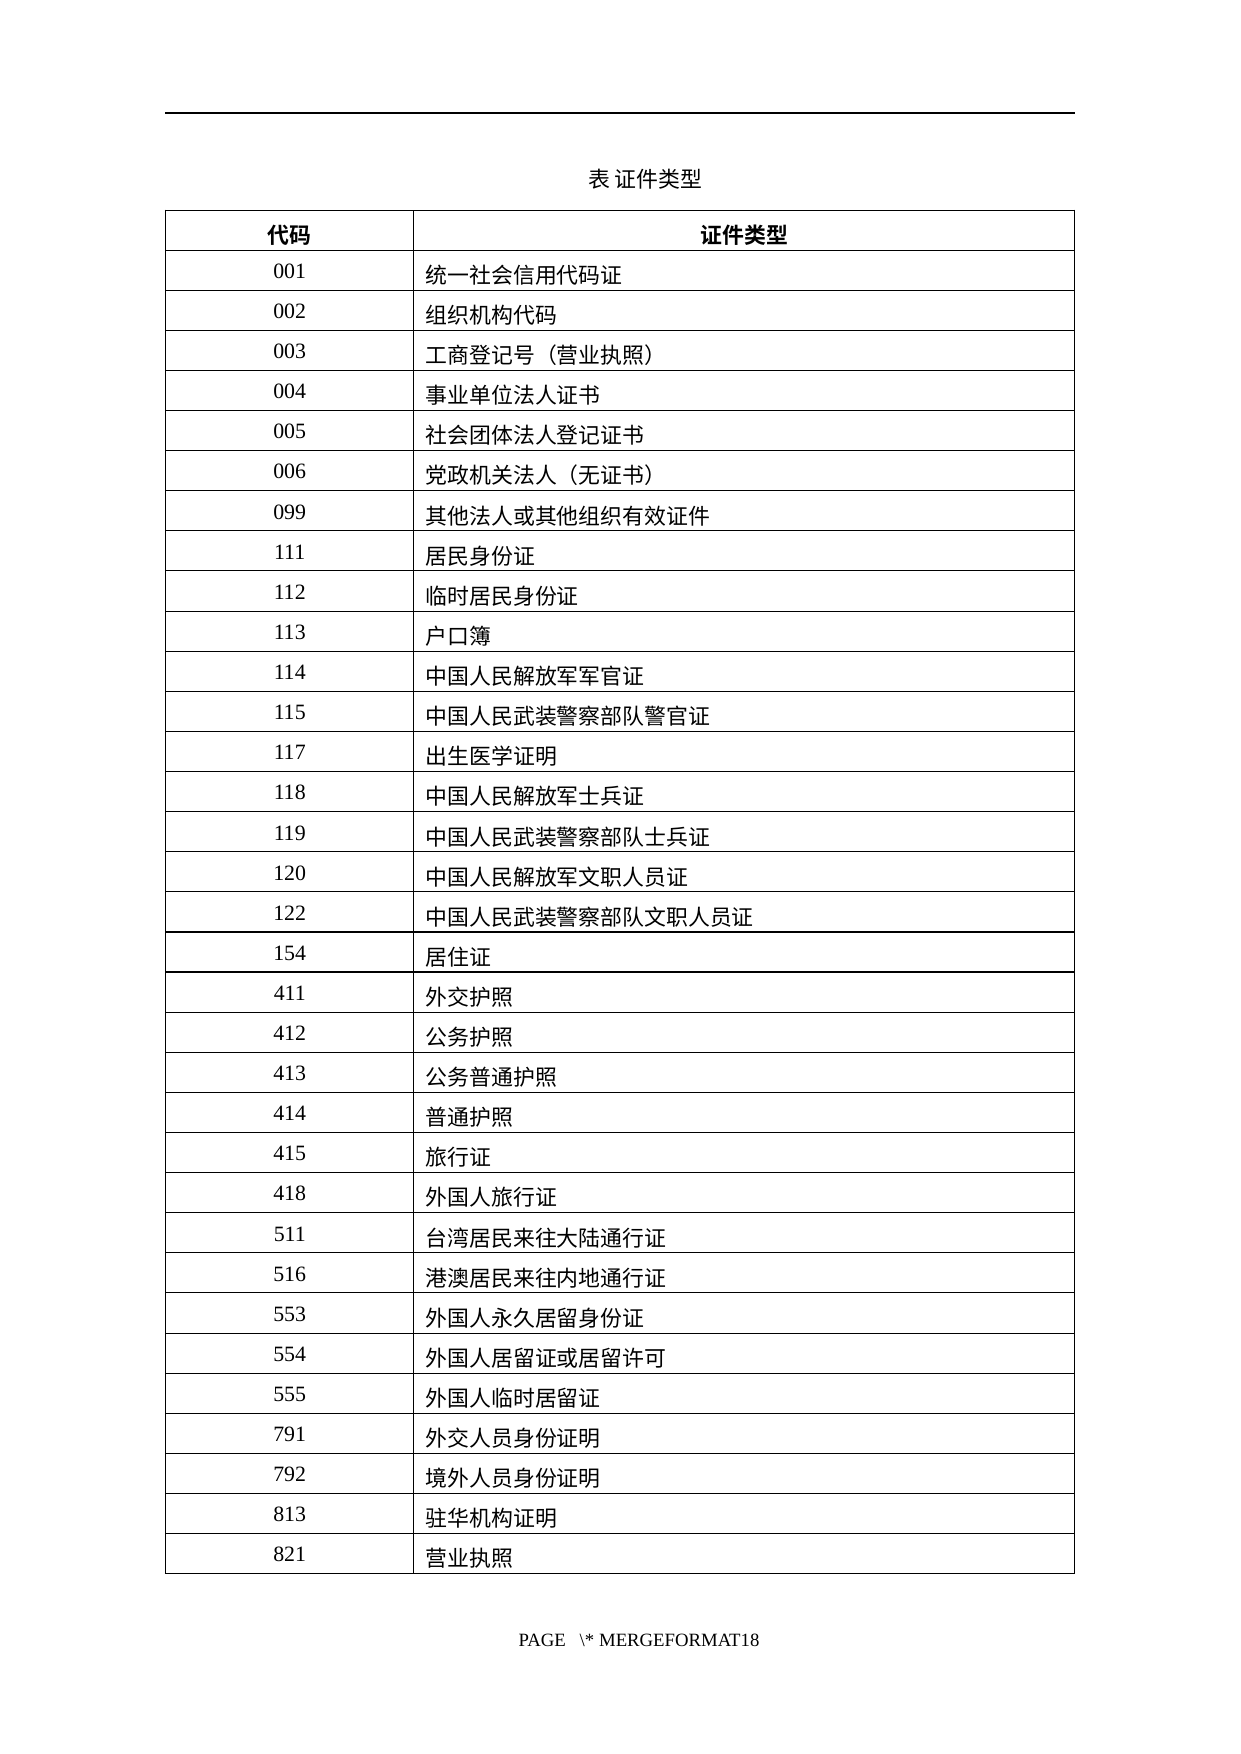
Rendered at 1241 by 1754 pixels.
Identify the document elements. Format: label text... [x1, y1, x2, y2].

table_cell 旅行证 [414, 1133, 1074, 1172]
table_cell 099 [166, 491, 413, 530]
table_header 证件类型 [414, 211, 1074, 249]
table_cell 821 [166, 1534, 413, 1573]
table_cell 791 [166, 1414, 413, 1453]
table_cell 驻华机构证明 [414, 1494, 1074, 1533]
table_cell 411 [166, 973, 413, 1012]
table_cell 外交护照 [414, 973, 1074, 1012]
table_cell 412 [166, 1013, 413, 1052]
table_cell 113 [166, 612, 413, 651]
table_cell 外交人员身份证明 [414, 1414, 1074, 1453]
table_cell 组织机构代码 [414, 291, 1074, 330]
table_cell 出生医学证明 [414, 732, 1074, 771]
table_cell 其他法人或其他组织有效证件 [414, 491, 1074, 530]
table_cell 工商登记号（营业执照） [414, 331, 1074, 370]
table_cell 中国人民武装警察部队警官证 [414, 692, 1074, 731]
table_cell 港澳居民来往内地通行证 [414, 1253, 1074, 1292]
table_cell 118 [166, 772, 413, 811]
table_cell 117 [166, 732, 413, 771]
table_cell 公务普通护照 [414, 1053, 1074, 1092]
table_cell 台湾居民来往大陆通行证 [414, 1213, 1074, 1252]
table_cell 555 [166, 1374, 413, 1413]
table_cell 413 [166, 1053, 413, 1092]
table_cell 792 [166, 1454, 413, 1493]
table_cell 事业单位法人证书 [414, 371, 1074, 410]
table_cell 临时居民身份证 [414, 571, 1074, 611]
table_cell 415 [166, 1133, 413, 1172]
table_cell 554 [166, 1334, 413, 1372]
table_header 代码 [166, 211, 413, 249]
table_cell 外国人永久居留身份证 [414, 1293, 1074, 1332]
table_cell 112 [166, 571, 413, 611]
table_cell 户口簿 [414, 612, 1074, 651]
table_cell 党政机关法人（无证书） [414, 451, 1074, 490]
table_cell 外国人旅行证 [414, 1173, 1074, 1212]
table_cell 公务护照 [414, 1013, 1074, 1052]
table_cell 414 [166, 1093, 413, 1132]
table_cell 115 [166, 692, 413, 731]
table_cell 111 [166, 531, 413, 570]
table_cell 统一社会信用代码证 [414, 251, 1074, 290]
table_cell 普通护照 [414, 1093, 1074, 1132]
table_cell 001 [166, 251, 413, 290]
table_cell 中国人民武装警察部队士兵证 [414, 812, 1074, 851]
table_cell 516 [166, 1253, 413, 1292]
table_cell 中国人民武装警察部队文职人员证 [414, 892, 1074, 931]
table_cell 002 [166, 291, 413, 330]
table_cell 中国人民解放军士兵证 [414, 772, 1074, 811]
text 表 证件类型 [165, 162, 1075, 194]
table_cell 004 [166, 371, 413, 410]
table_cell 006 [166, 451, 413, 490]
table_cell 营业执照 [414, 1534, 1074, 1573]
table_cell 居民身份证 [414, 531, 1074, 570]
table_cell 813 [166, 1494, 413, 1533]
table_cell 553 [166, 1293, 413, 1332]
table_cell 中国人民解放军文职人员证 [414, 852, 1074, 891]
table_cell 114 [166, 652, 413, 691]
table_cell 418 [166, 1173, 413, 1212]
table_cell 社会团体法人登记证书 [414, 411, 1074, 450]
table_cell 003 [166, 331, 413, 370]
table_cell 中国人民解放军军官证 [414, 652, 1074, 691]
table_cell 005 [166, 411, 413, 450]
table_cell 境外人员身份证明 [414, 1454, 1074, 1493]
table_cell 511 [166, 1213, 413, 1252]
table_cell 外国人临时居留证 [414, 1374, 1074, 1413]
table_cell 122 [166, 892, 413, 931]
table_cell 154 [166, 933, 413, 971]
table_cell 外国人居留证或居留许可 [414, 1334, 1074, 1372]
table_cell 120 [166, 852, 413, 891]
table_cell 居住证 [414, 933, 1074, 971]
table_cell 119 [166, 812, 413, 851]
